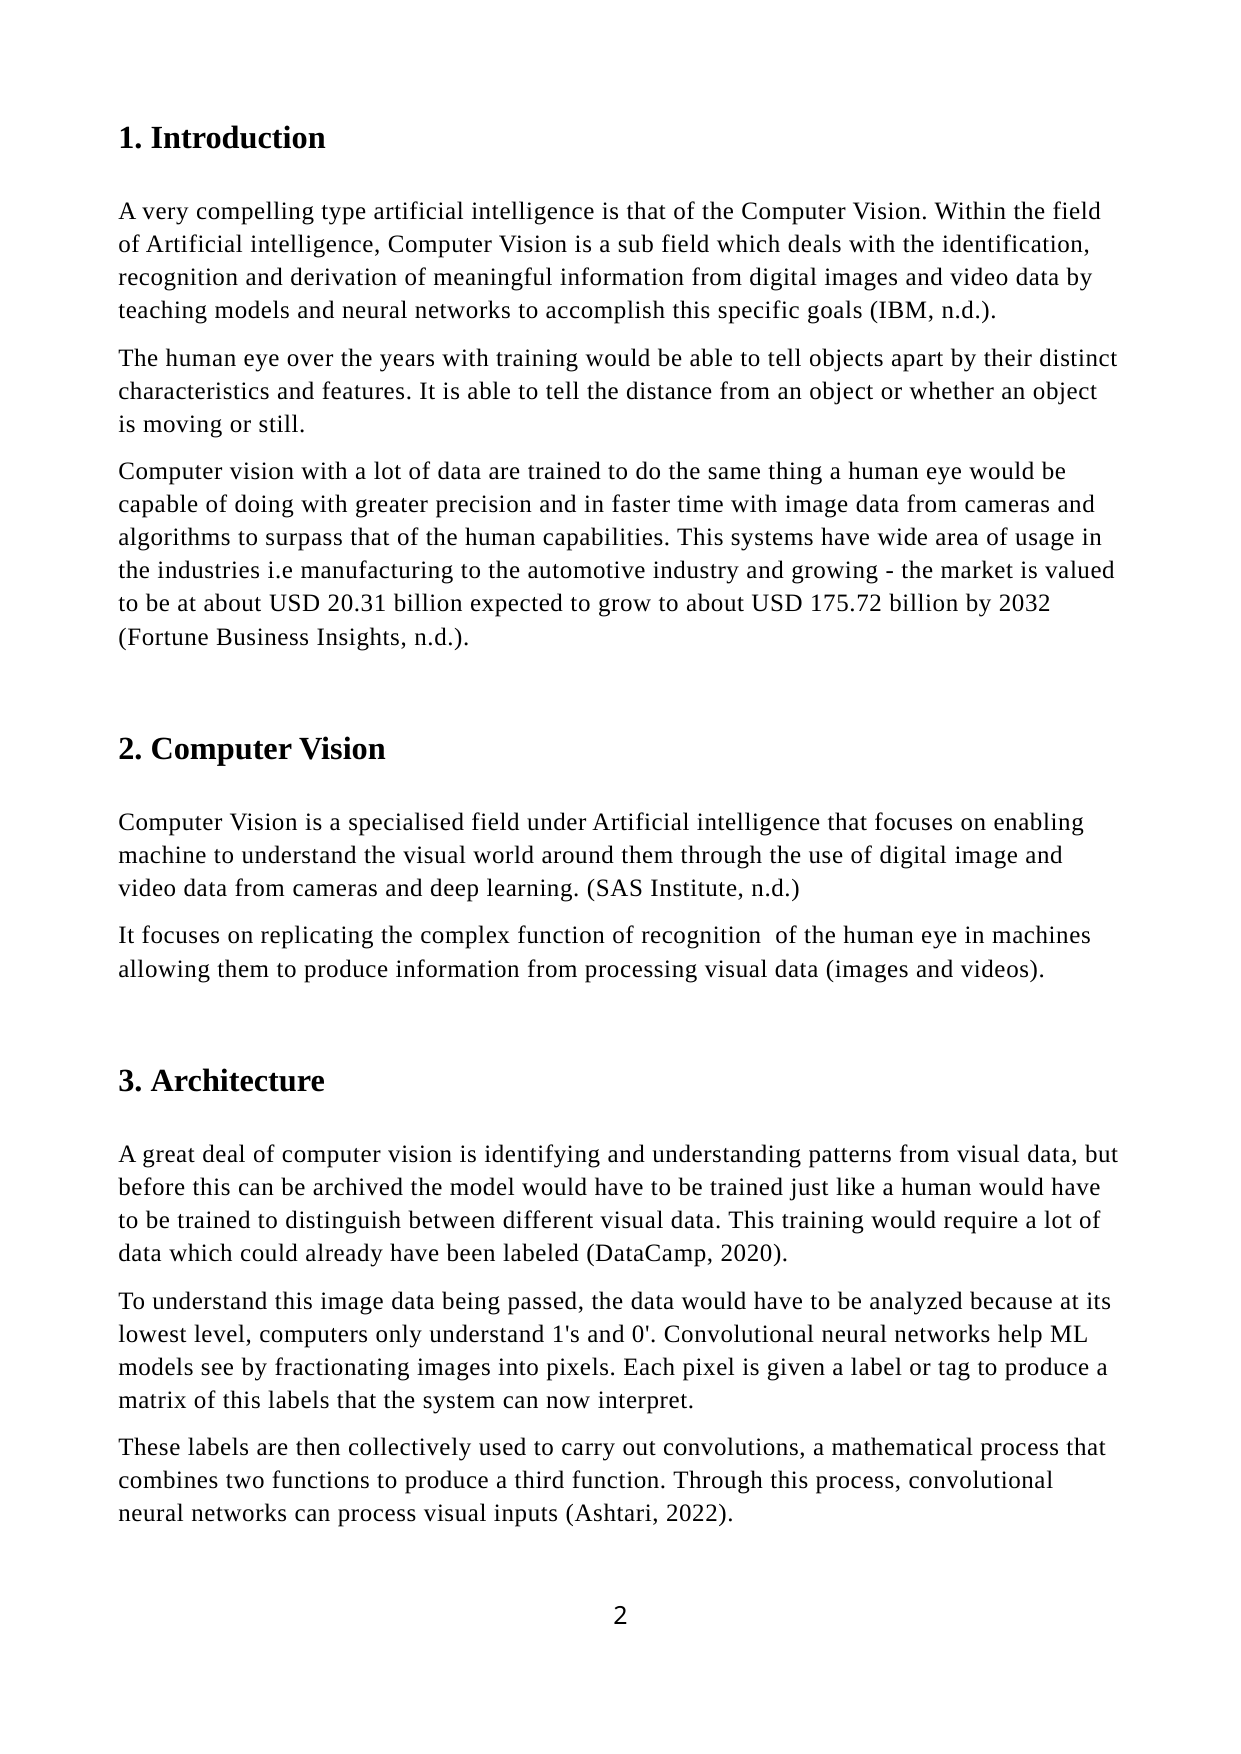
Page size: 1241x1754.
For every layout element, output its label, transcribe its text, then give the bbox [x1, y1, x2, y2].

text A very compelling type artificial intelligence is that of the Computer Vision. Within the field of Artificial intelligence, Computer Vision is a sub field which deals with the identification, recognition and derivation of meaningful information from digital images and video data by teaching models and neural networks to accomplish this specific goals (IBM, n.d.). [118, 196, 1122, 324]
text These labels are then collectively used to carry out convolutions, a mathematical process that combines two functions to produce a third function. Through this process, convolutional neural networks can process visual inputs (Ashtari, 2022). [118, 1432, 1122, 1527]
text Computer vision with a lot of data are trained to do the same thing a human eye would be capable of doing with greater precision and in faster time with image data from cameras and algorithms to surpass that of the human capabilities. This systems have wide area of usage in the industries i.e manufacturing to the automotive industry and growing - the market is valued to be at about USD 20.31 billion expected to grow to about USD 175.72 billion by 2032 (Fortune Business Insights, n.d.). [118, 456, 1122, 650]
text Computer Vision is a specialised field under Artificial intelligence that focuses on enabling machine to understand the visual world around them through the use of digital image and video data from cameras and deep learning. (SAS Institute, n.d.) [118, 807, 1122, 902]
text The human eye over the years with training would be able to tell objects apart by their distinct characteristics and features. It is able to tell the distance from an object or whether an object is moving or still. [118, 343, 1122, 438]
subtitle Architecture [118, 1061, 1122, 1098]
text A great deal of computer vision is identifying and understanding patterns from visual data, but before this can be archived the model would have to be trained just like a human would have to be trained to distinguish between different visual data. This training would require a lot of data which could already have been labeled (DataCamp, 2020). [118, 1139, 1122, 1267]
subtitle Introduction [118, 118, 1122, 155]
text To understand this image data being passed, the data would have to be analyzed because at its lowest level, computers only understand 1's and 0'. Convolutional neural networks help ML models see by fractionating images into pixels. Each pixel is given a label or tag to produce a matrix of this labels that the system can now interpret. [118, 1286, 1122, 1413]
text It focuses on replicating the complex function of recognition of the human eye in machines allowing them to produce information from processing visual data (images and videos). [118, 921, 1122, 982]
subtitle Computer Vision [118, 729, 1122, 766]
